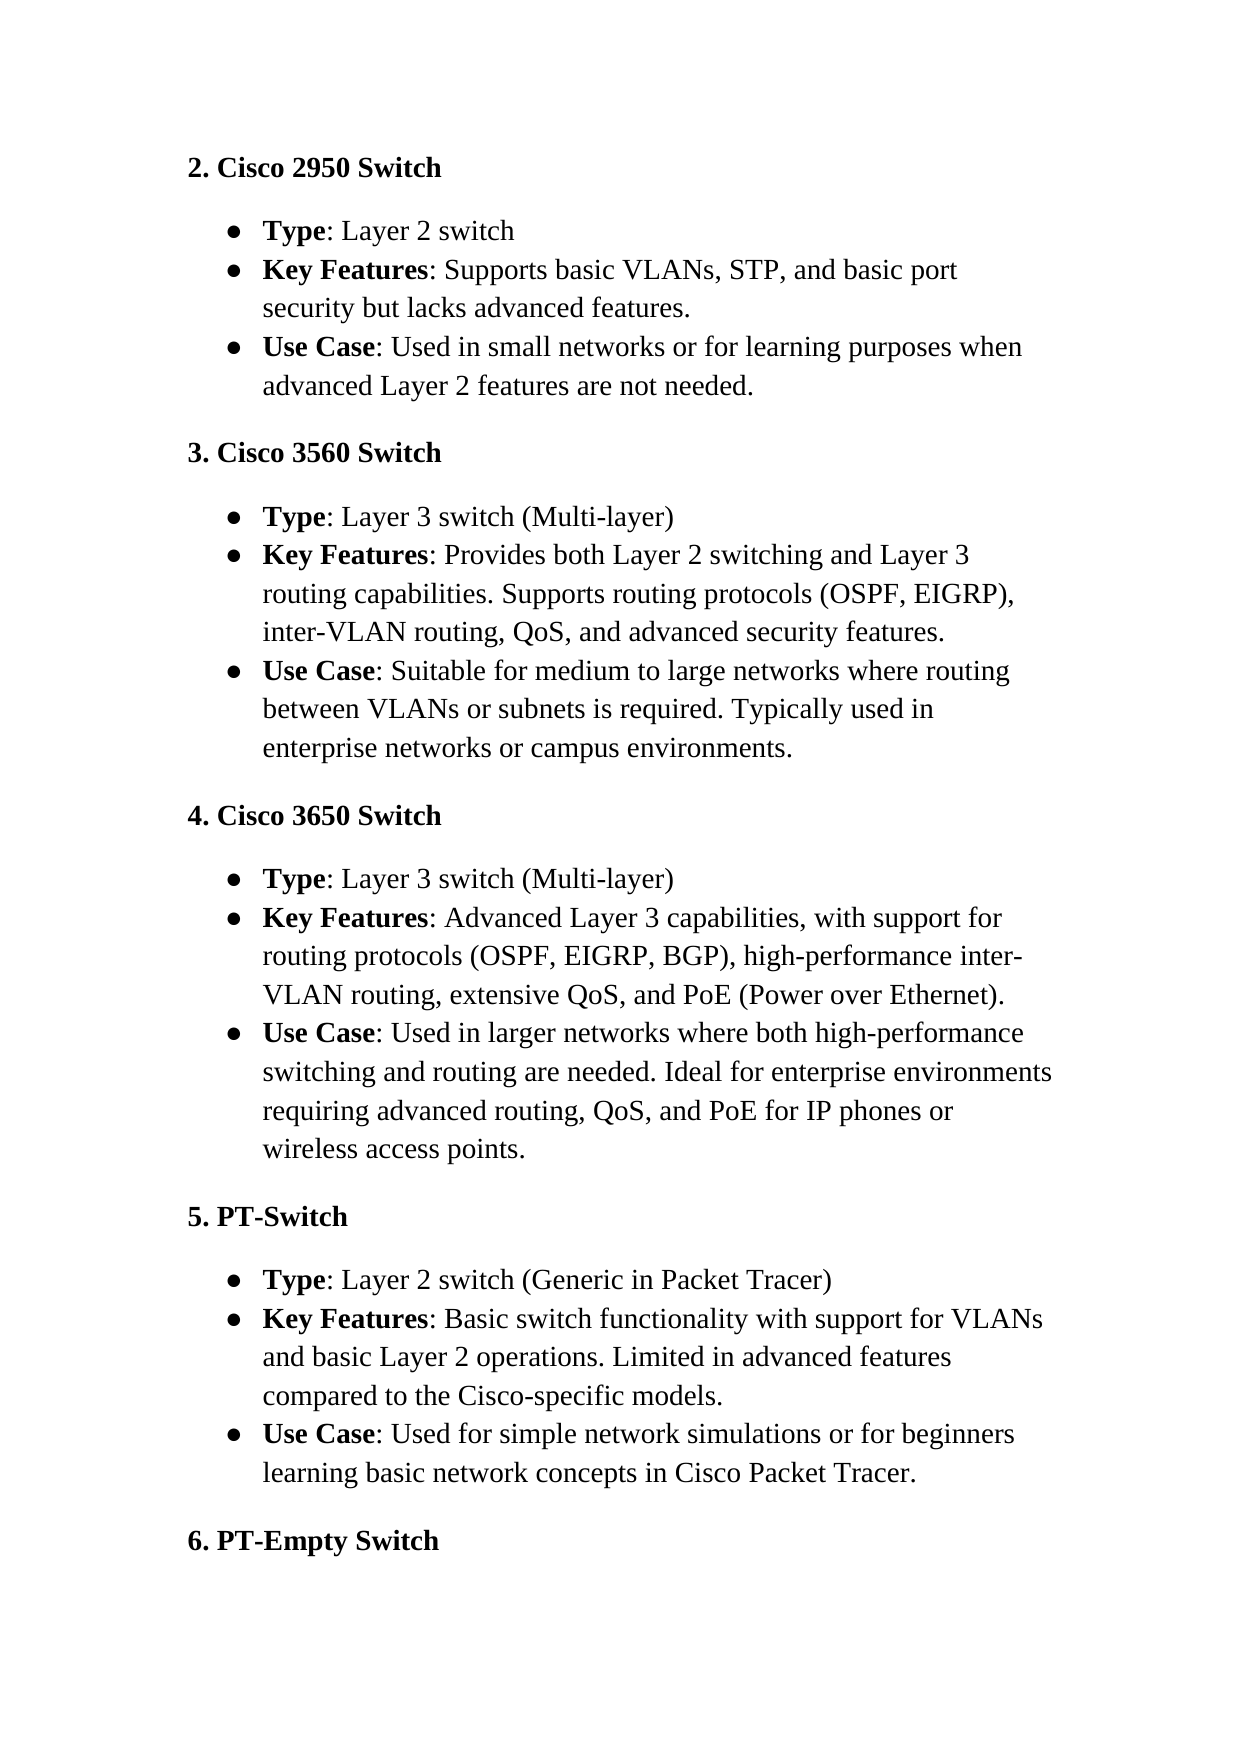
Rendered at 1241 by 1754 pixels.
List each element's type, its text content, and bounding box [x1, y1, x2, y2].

list Type: Layer 3 switch (Multi-layer) [225, 499, 1053, 532]
list Use Case: Used for simple network simulations or for beginners learning basic network concepts in Cisco Packet Tracer. [225, 1417, 1053, 1489]
subtitle 5. PT-Switch [187, 1199, 1053, 1232]
subtitle 2. Cisco 2950 Switch [187, 150, 1053, 183]
list Key Features: Advanced Layer 3 capabilities, with support for routing protocols (OSPF, EIGRP, BGP), high-performance inter-VLAN routing, extensive QoS, and PoE (Power over Ethernet). [225, 900, 1053, 1011]
list Key Features: Supports basic VLANs, STP, and basic port security but lacks advanced features. [225, 252, 1053, 324]
list Use Case: Suitable for medium to large networks where routing between VLANs or subnets is required. Typically used in enterprise networks or campus environments. [225, 653, 1053, 764]
subtitle 4. Cisco 3650 Switch [187, 798, 1053, 831]
list Type: Layer 3 switch (Multi-layer) [225, 861, 1053, 895]
list Type: Layer 2 switch (Generic in Packet Tracer) [225, 1262, 1053, 1296]
list Use Case: Used in small networks or for learning purposes when advanced Layer 2 features are not needed. [225, 329, 1053, 401]
list Type: Layer 2 switch [225, 213, 1053, 247]
list Key Features: Basic switch functionality with support for VLANs and basic Layer 2 operations. Limited in advanced features compared to the Cisco-specific models. [225, 1301, 1053, 1412]
subtitle 3. Cisco 3560 Switch [187, 435, 1053, 469]
list Key Features: Provides both Layer 2 switching and Layer 3 routing capabilities. Supports routing protocols (OSPF, EIGRP), inter-VLAN routing, QoS, and advanced security features. [225, 537, 1053, 648]
list Use Case: Used in larger networks where both high-performance switching and routing are needed. Ideal for enterprise environments requiring advanced routing, QoS, and PoE for IP phones or wireless access points. [225, 1016, 1053, 1165]
subtitle 6. PT-Empty Switch [187, 1523, 1053, 1556]
